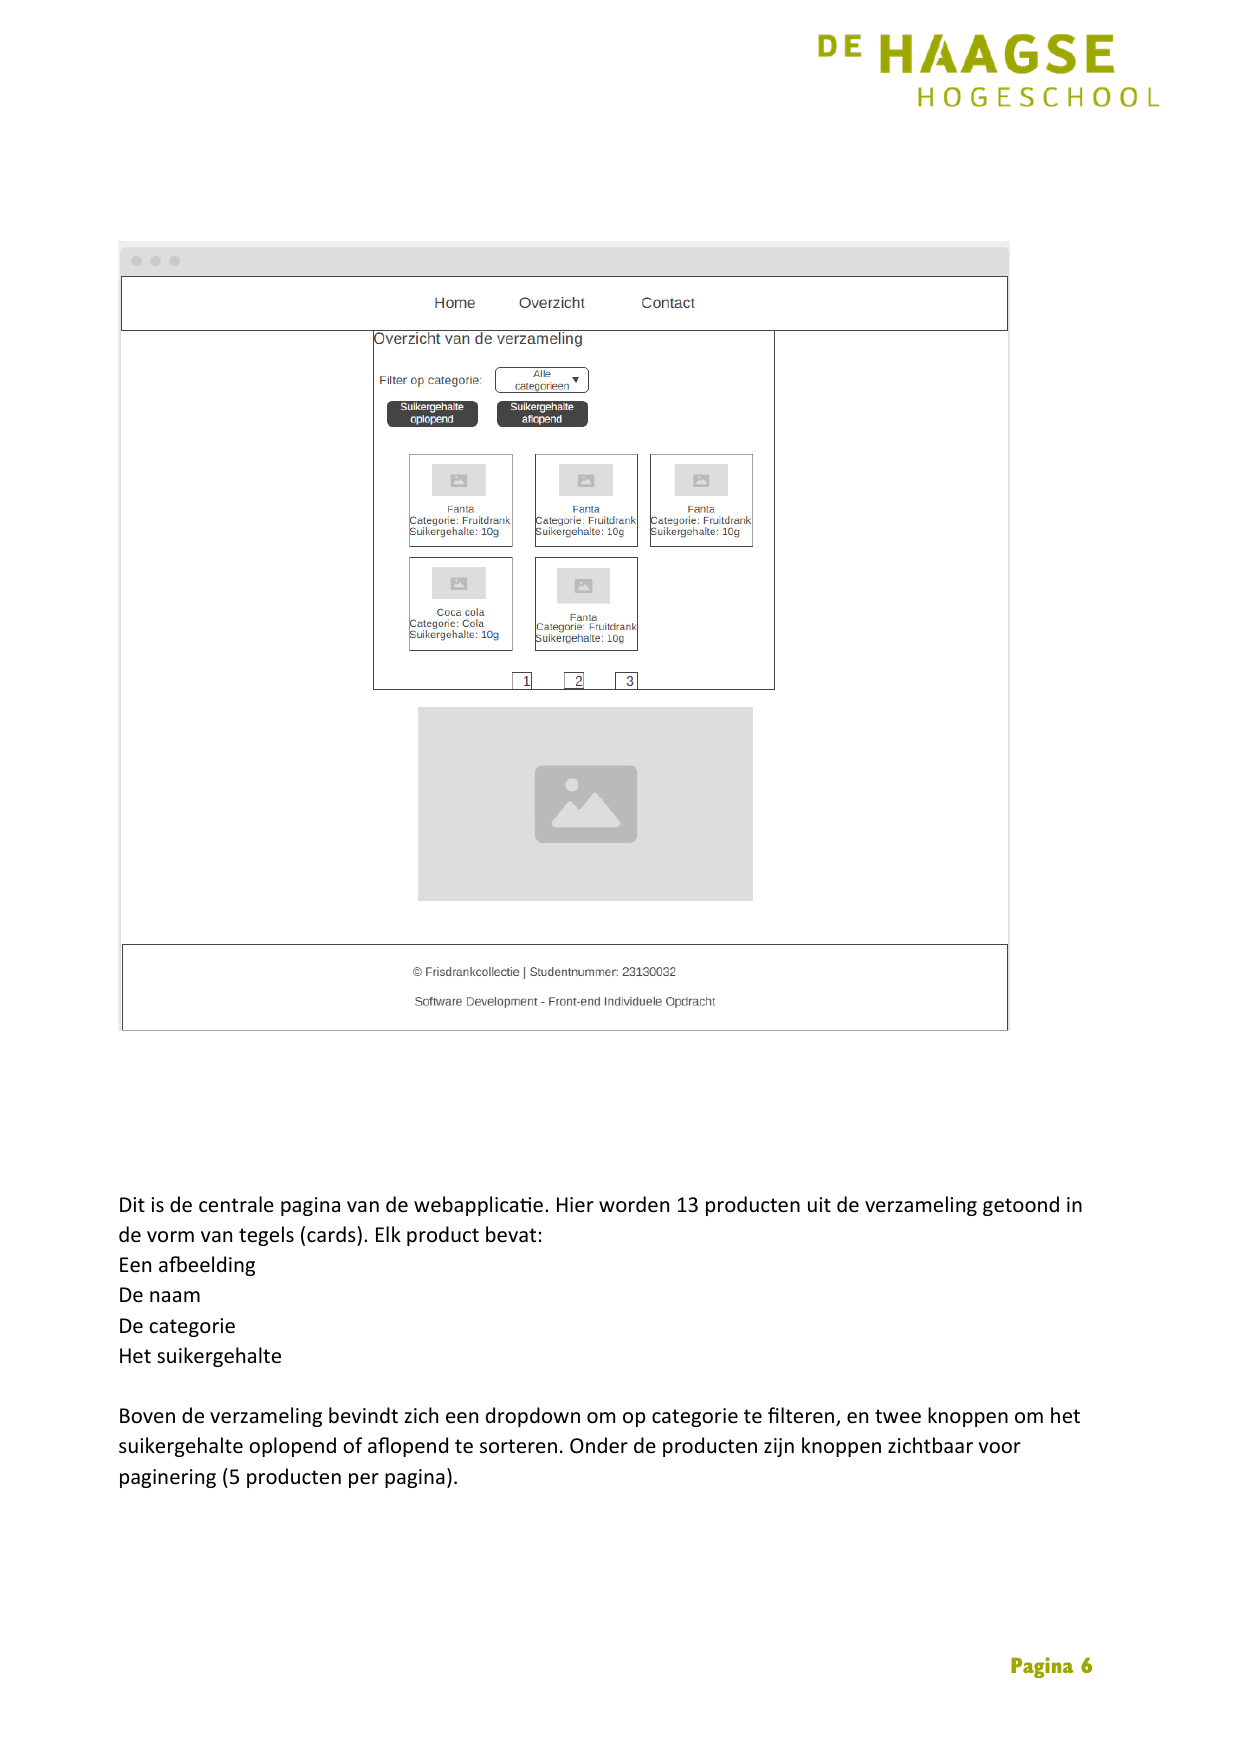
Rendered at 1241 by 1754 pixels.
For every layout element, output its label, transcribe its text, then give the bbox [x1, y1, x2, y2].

text Dit is de centrale pagina van de webapplicatie. Hier worden 13 producten uit de verzameling getoond in de vorm van tegels (cards). Elk product bevat: Een afbeelding De naam De categorie Het suikergehalte Boven de verzameling bevindt zich een dropdown om op categorie te filteren, en twee knoppen om het suikergehalte oplopend of aflopend te sorteren. Onder de producten zijn knoppen zichtbaar voor paginering (5 producten per pagina). [118, 1190, 1093, 1490]
picture [118, 241, 1011, 1031]
picture [797, 13, 1180, 127]
